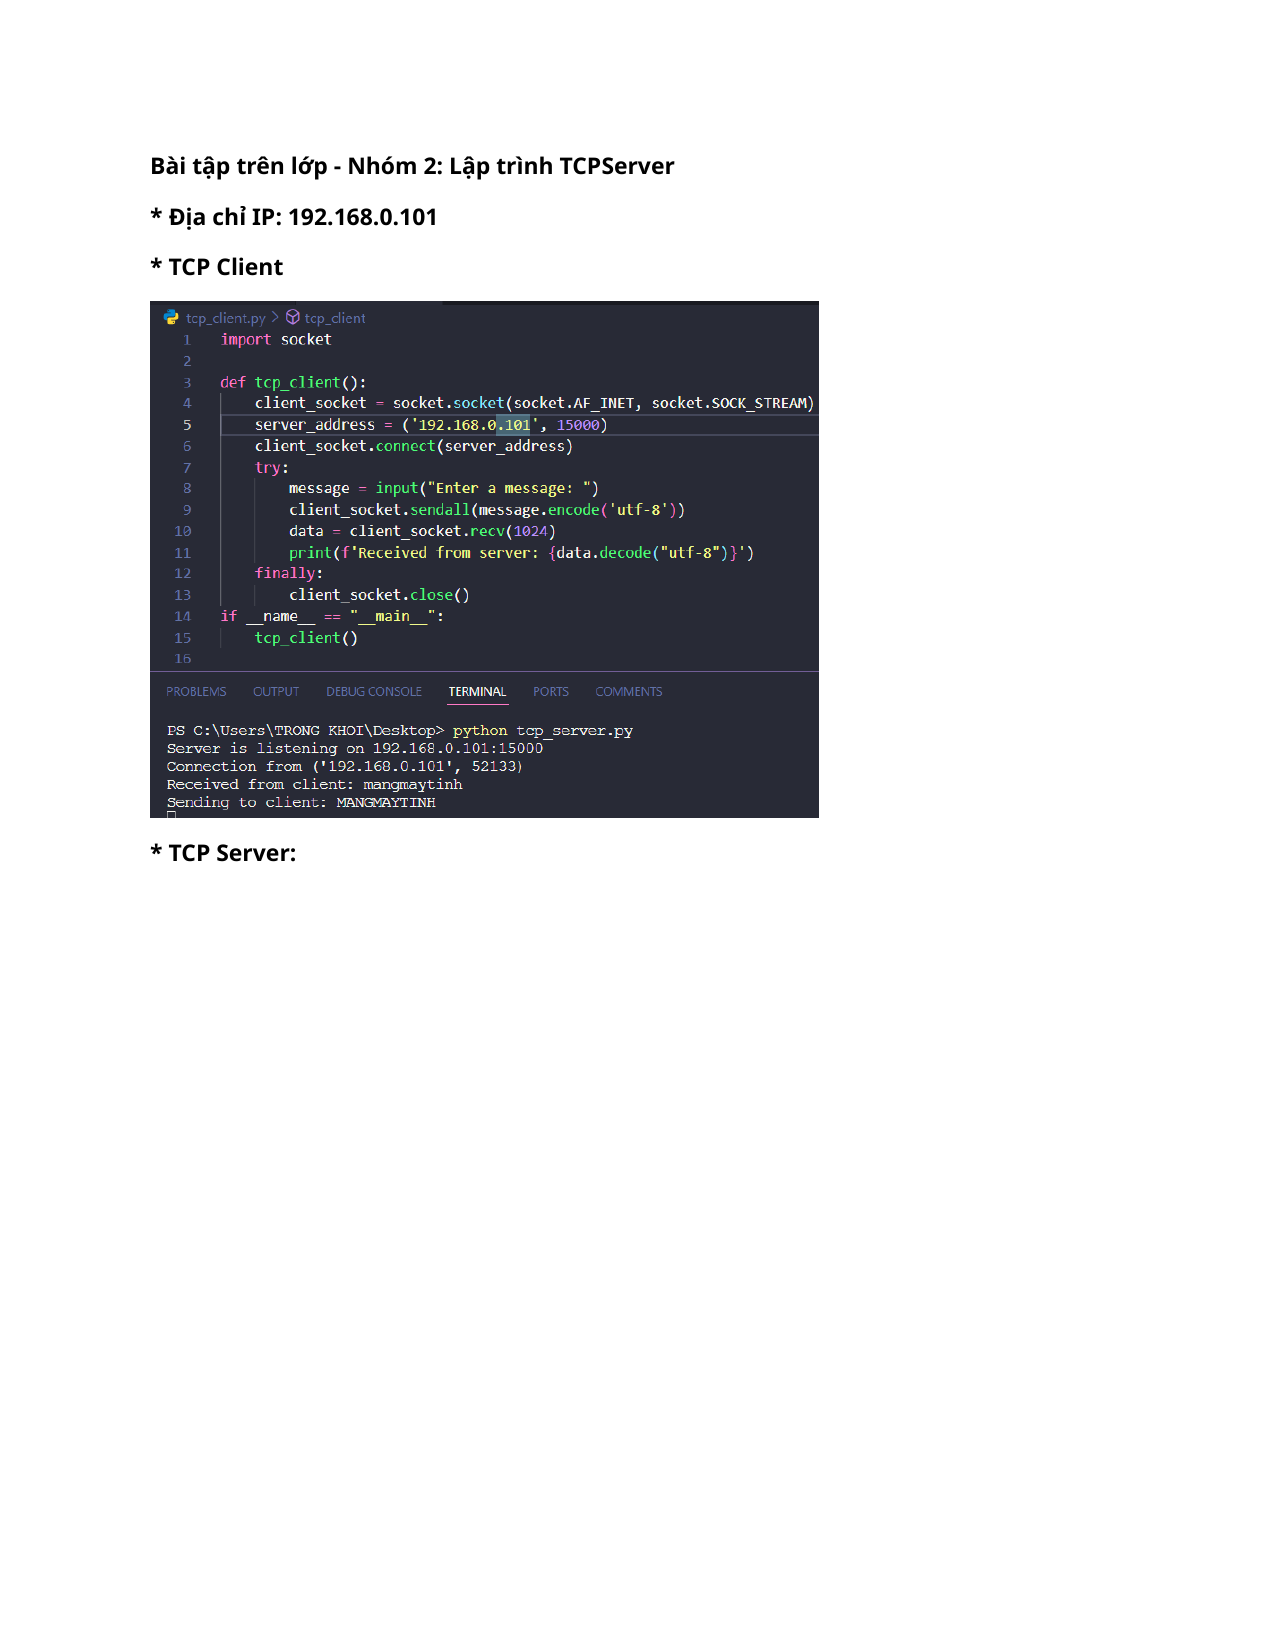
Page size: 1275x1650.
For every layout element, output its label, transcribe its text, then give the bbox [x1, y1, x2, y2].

text * TCP Client [150, 251, 1125, 282]
text * TCP Server: [150, 836, 1125, 868]
text Bài tập trên lớp - Nhóm 2: Lập trình TCPServer [150, 150, 1125, 181]
picture [150, 301, 819, 818]
text * Địa chỉ IP: 192.168.0.101 [150, 200, 1125, 232]
